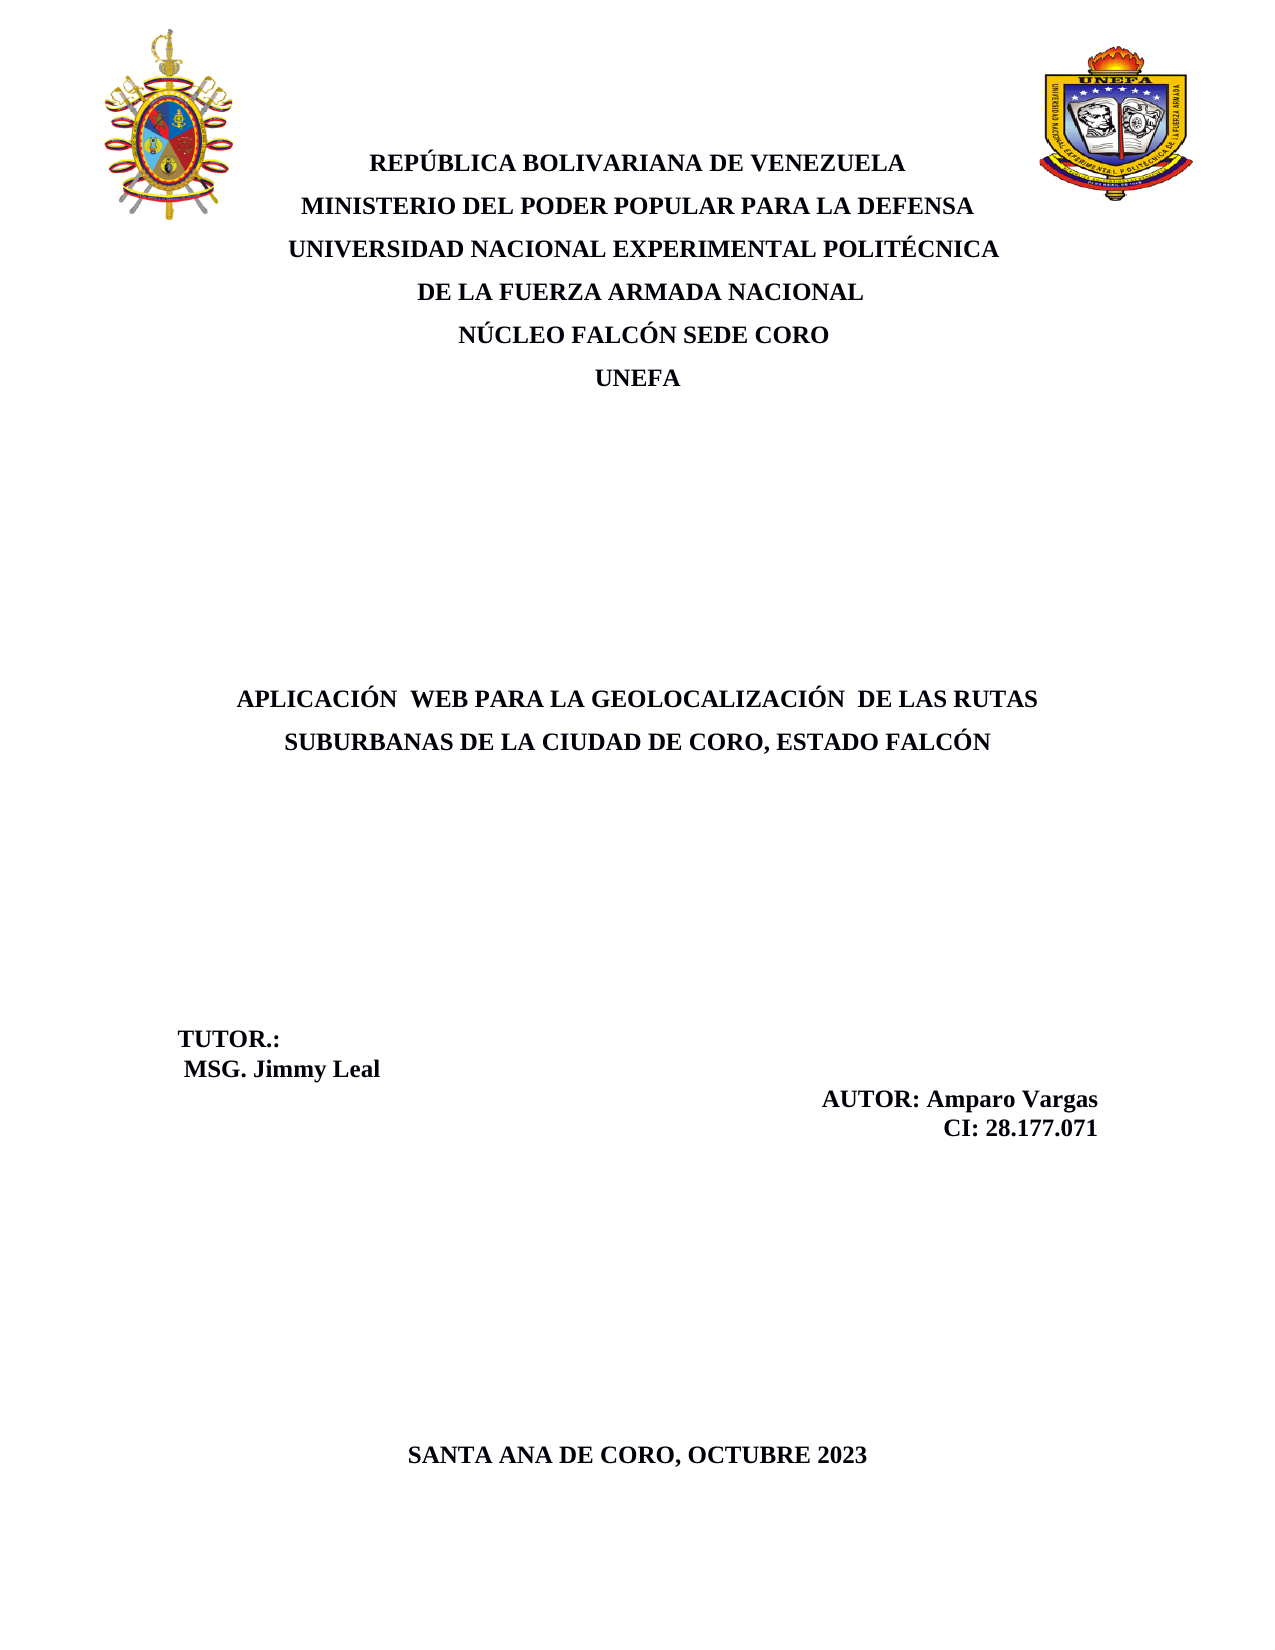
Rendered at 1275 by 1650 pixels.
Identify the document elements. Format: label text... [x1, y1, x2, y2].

text UNEFA [177, 363, 1098, 392]
text AUTOR: Amparo Vargas [177, 1084, 1098, 1113]
picture [1039, 46, 1195, 201]
text DE LA FUERZA ARMADA NACIONAL [177, 277, 1098, 306]
text MSG. Jimmy Leal [177, 1054, 1098, 1083]
text APLICACIÓN WEB PARA LA GEOLOCALIZACIÓN DE LAS RUTAS SUBURBANAS DE LA CIUDAD DE CORO, ESTADO FALCÓN [177, 684, 1098, 756]
text TUTOR.: [177, 1024, 1098, 1053]
text MINISTERIO DEL PODER POPULAR PARA LA DEFENSA [267, 191, 1098, 219]
text SANTA ANA DE CORO, OCTUBRE 2023 [177, 1441, 1098, 1469]
text CI: 28.177.071 [177, 1113, 1098, 1142]
text REPÚBLICA BOLIVARIANA DE VENEZUELA [267, 148, 1039, 176]
picture [70, 29, 267, 220]
text NÚCLEO FALCÓN SEDE CORO [177, 320, 1098, 349]
text UNIVERSIDAD NACIONAL EXPERIMENTAL POLITÉCNICA [177, 234, 1098, 263]
